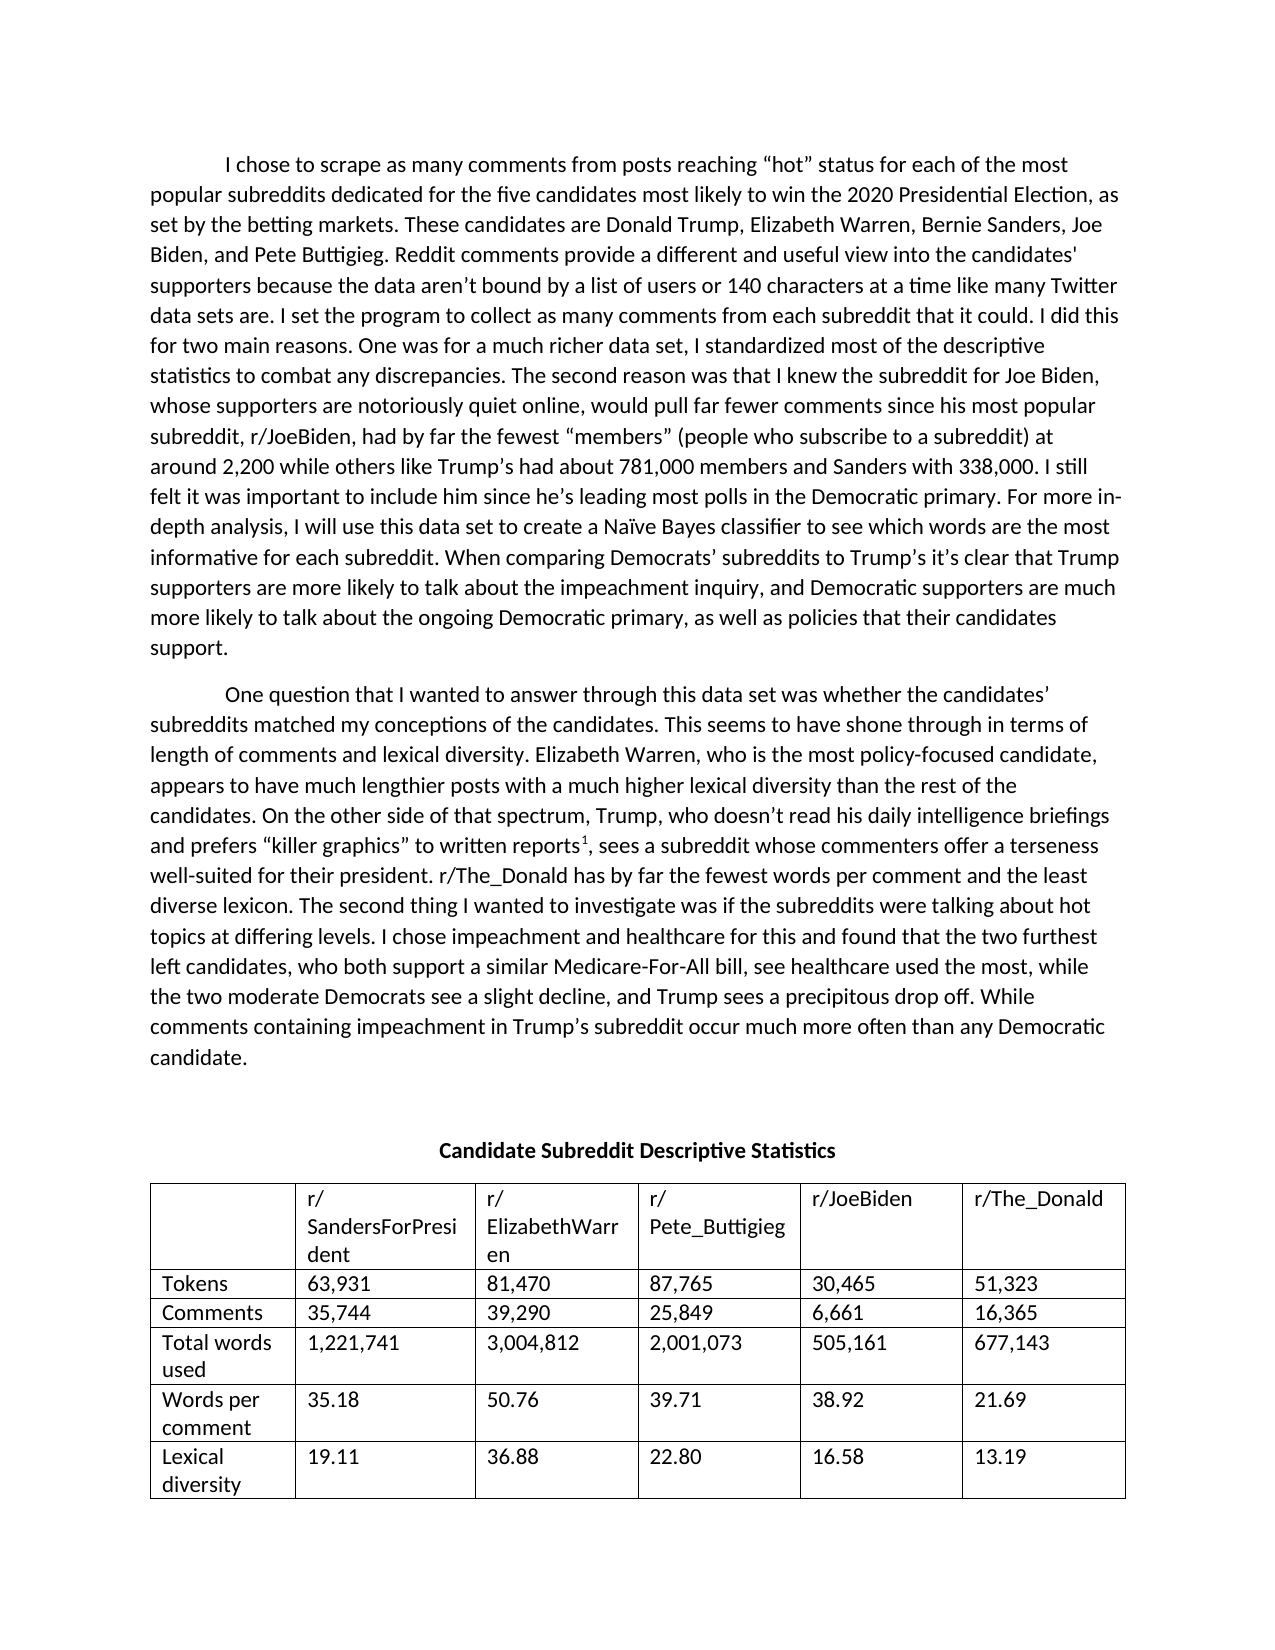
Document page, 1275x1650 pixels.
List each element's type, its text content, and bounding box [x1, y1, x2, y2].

table_header [151, 1184, 295, 1268]
text I chose to scrape as many comments from posts reaching “hot” status for each of the most popular subreddits dedicated for the five candidates most likely to win the 2020 Presidential Election, as set by the betting markets. These candidates are Donald Trump, Elizabeth Warren, Bernie Sanders, Joe Biden, and Pete Buttigieg. Reddit comments provide a different and useful view into the candidates' supporters because the data aren’t bound by a list of users or 140 characters at a time like many Twitter data sets are. I set the program to collect as many comments from each subreddit that it could. I did this for two main reasons. One was for a much richer data set, I standardized most of the descriptive statistics to combat any discrepancies. The second reason was that I knew the subreddit for Joe Biden, whose supporters are notoriously quiet online, would pull far fewer comments since his most popular subreddit, r/JoeBiden, had by far the fewest “members” (people who subscribe to a subreddit) at around 2,200 while others like Trump’s had about 781,000 members and Sanders with 338,000. I still felt it was important to include him since he’s leading most polls in the Democratic primary. For more in-depth analysis, I will use this data set to create a Naïve Bayes classifier to see which words are the most informative for each subreddit. When comparing Democrats’ subreddits to Trump’s it’s clear that Trump supporters are more likely to talk about the impeachment inquiry, and Democratic supporters are much more likely to talk about the ongoing Democratic primary, as well as policies that their candidates support. [150, 150, 1125, 661]
text One question that I wanted to answer through this data set was whether the candidates’ subreddits matched my conceptions of the candidates. This seems to have shone through in terms of length of comments and lexical diversity. Elizabeth Warren, who is the most policy-focused candidate, appears to have much lengthier posts with a much higher lexical diversity than the rest of the candidates. On the other side of that spectrum, Trump, who doesn’t read his daily intelligence briefings and prefers “killer graphics” to written reports1, sees a subreddit whose commenters offer a terseness well-suited for their president. r/The_Donald has by far the fewest words per comment and the least diverse lexicon. The second thing I wanted to investigate was if the subreddits were talking about hot topics at differing levels. I chose impeachment and healthcare for this and found that the two furthest left candidates, who both support a similar Medicare-For-All bill, see healthcare used the most, while the two moderate Democrats see a slight decline, and Trump sees a precipitous drop off. While comments containing impeachment in Trump’s subreddit occur much more often than any Democratic candidate. [150, 680, 1125, 1071]
table_cell 16.58 [801, 1442, 962, 1498]
table_cell 30,465 [801, 1270, 962, 1297]
table_cell 39,290 [476, 1299, 638, 1327]
table_header r/SandersForPresident [296, 1184, 475, 1268]
table_cell 35.18 [296, 1385, 475, 1441]
table_cell Comments [151, 1299, 295, 1327]
table_cell 3,004,812 [476, 1328, 638, 1384]
table_cell Total words used [151, 1328, 295, 1384]
table_cell 13.19 [963, 1442, 1125, 1498]
table_cell 21.69 [963, 1385, 1125, 1441]
table_cell 6,661 [801, 1299, 962, 1327]
table_cell Lexical diversity [151, 1442, 295, 1498]
table_cell 1,221,741 [296, 1328, 475, 1384]
table_cell 51,323 [963, 1270, 1125, 1297]
table_cell 36.88 [476, 1442, 638, 1498]
table_cell 63,931 [296, 1270, 475, 1297]
table_cell 81,470 [476, 1270, 638, 1297]
table_cell 25,849 [639, 1299, 800, 1327]
table_cell 39.71 [639, 1385, 800, 1441]
table_cell 87,765 [639, 1270, 800, 1297]
table_header r/JoeBiden [801, 1184, 962, 1268]
table_header r/Pete_Buttigieg [639, 1184, 800, 1268]
table_cell 38.92 [801, 1385, 962, 1441]
table_header r/The_Donald [963, 1184, 1125, 1268]
table_cell 2,001,073 [639, 1328, 800, 1384]
text Candidate Subreddit Descriptive Statistics [150, 1136, 1125, 1164]
table_cell 505,161 [801, 1328, 962, 1384]
table_cell 677,143 [963, 1328, 1125, 1384]
table_cell 16,365 [963, 1299, 1125, 1327]
table_header r/ElizabethWarren [476, 1184, 638, 1268]
table_cell Words per comment [151, 1385, 295, 1441]
table_cell 22.80 [639, 1442, 800, 1498]
table_cell 50.76 [476, 1385, 638, 1441]
table_cell 19.11 [296, 1442, 475, 1498]
table_cell 35,744 [296, 1299, 475, 1327]
table_cell Tokens [151, 1270, 295, 1297]
